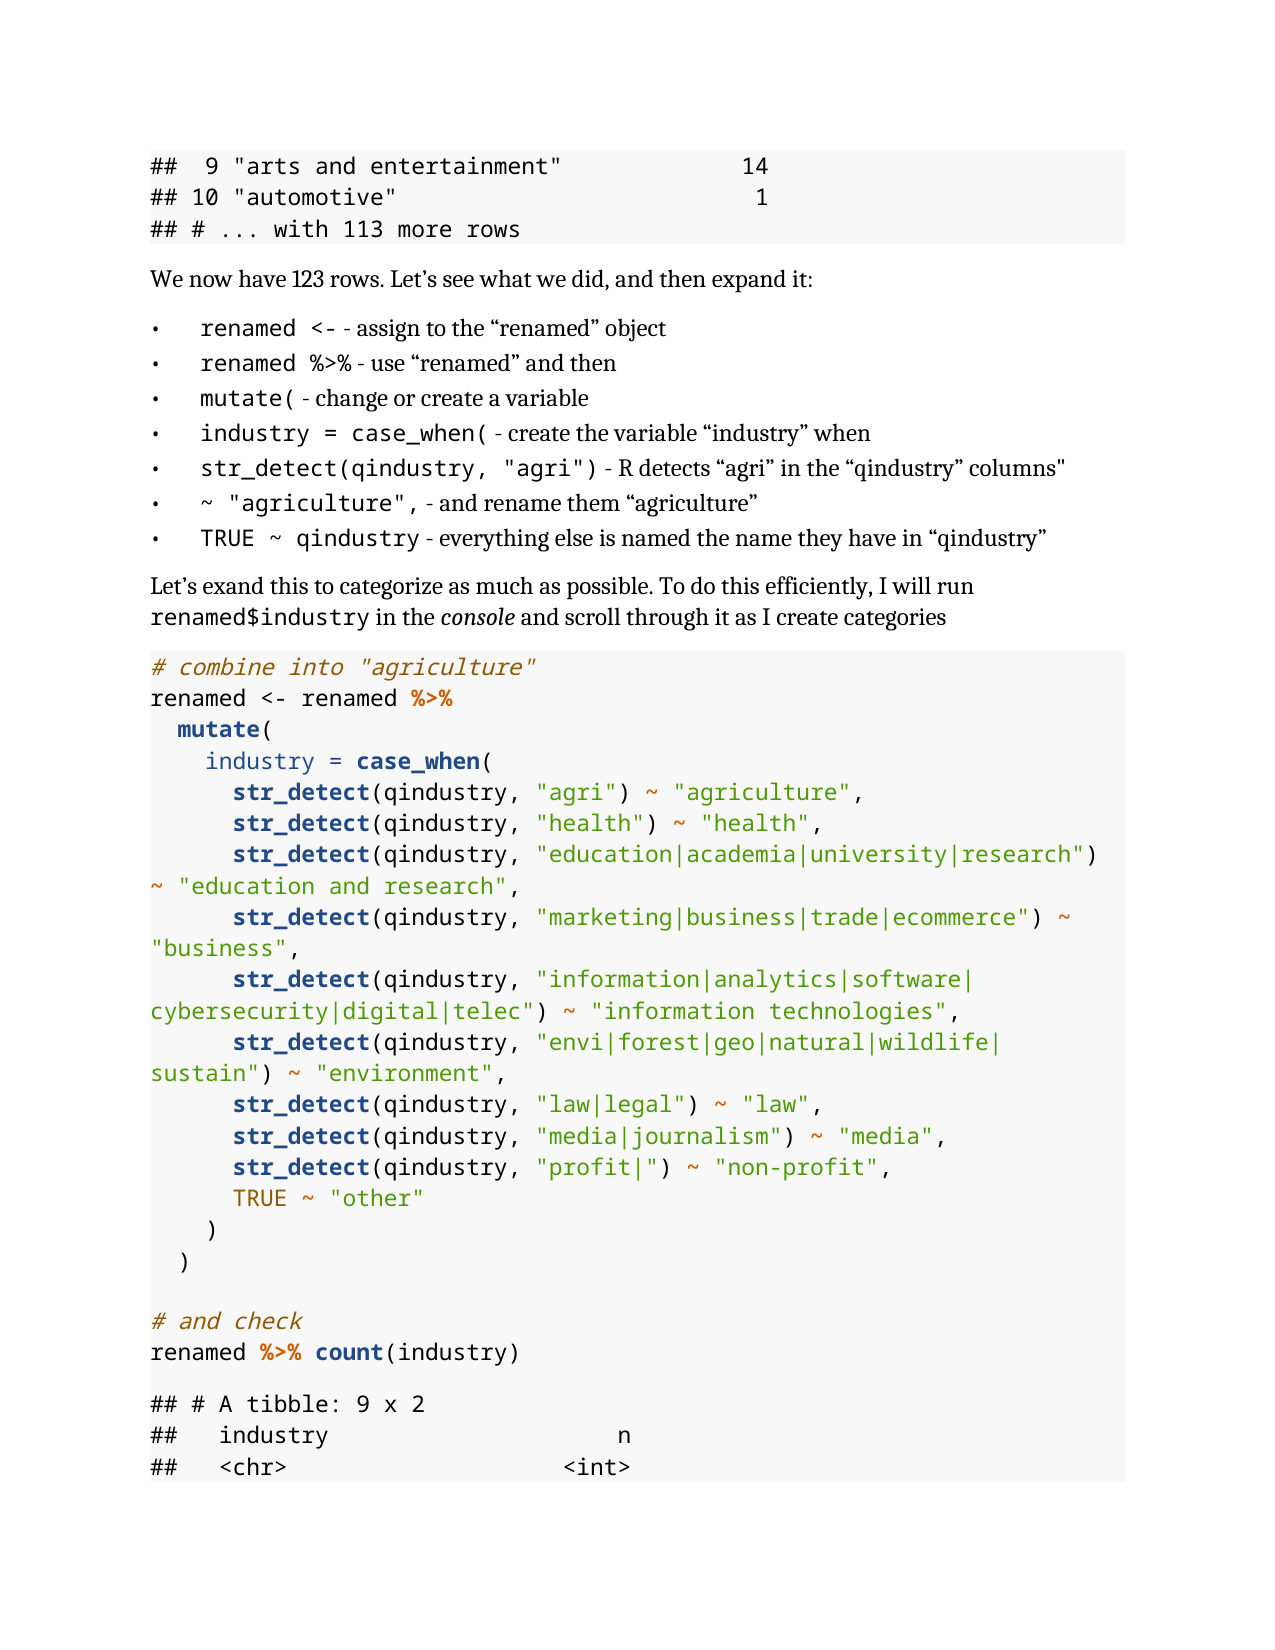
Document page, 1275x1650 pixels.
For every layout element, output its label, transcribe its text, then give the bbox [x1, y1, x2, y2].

list renamed <- - assign to the “renamed” object [150, 312, 1125, 343]
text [150, 1388, 1125, 1482]
list renamed %>% - use “renamed” and then [150, 347, 1125, 378]
list str_detect(qindustry, "agri") - R detects “agri” in the “qindustry” columns" [150, 452, 1125, 483]
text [150, 150, 1125, 244]
text We now have 123 rows. Let’s see what we did, and then expand it: [150, 264, 1125, 293]
list TRUE ~ qindustry - everything else is named the name they have in “qindustry” [150, 522, 1125, 553]
text Let’s exand this to categorize as much as possible. To do this efficiently, I will run renamed$industry in the console and scroll through it as I create categories [150, 572, 1125, 632]
list mutate( - change or create a variable [150, 382, 1125, 413]
list industry = case_when( - create the variable “industry” when [150, 417, 1125, 448]
text # combine into "agriculture" renamed <- renamed %>% mutate( industry = case_when( str_detect(qindustry, "agri") ~ "agriculture", str_detect(qindustry, "health") ~ "health", str_detect(qindustry, "education|academia|university|research") ~ "education and research", str_detect(qindustry, "marketing|business|trade|ecommerce") ~ "business", str_detect(qindustry, "information|analytics|software|cybersecurity|digital|telec") ~ "information technologies", str_detect(qindustry, "envi|forest|geo|natural|wildlife|sustain") ~ "environment", str_detect(qindustry, "law|legal") ~ "law", str_detect(qindustry, "media|journalism") ~ "media", str_detect(qindustry, "profit|") ~ "non-profit", TRUE ~ "other" ) ) # and check renamed %>% count(industry) [150, 651, 1125, 1367]
list ~ "agriculture", - and rename them “agriculture” [150, 487, 1125, 518]
